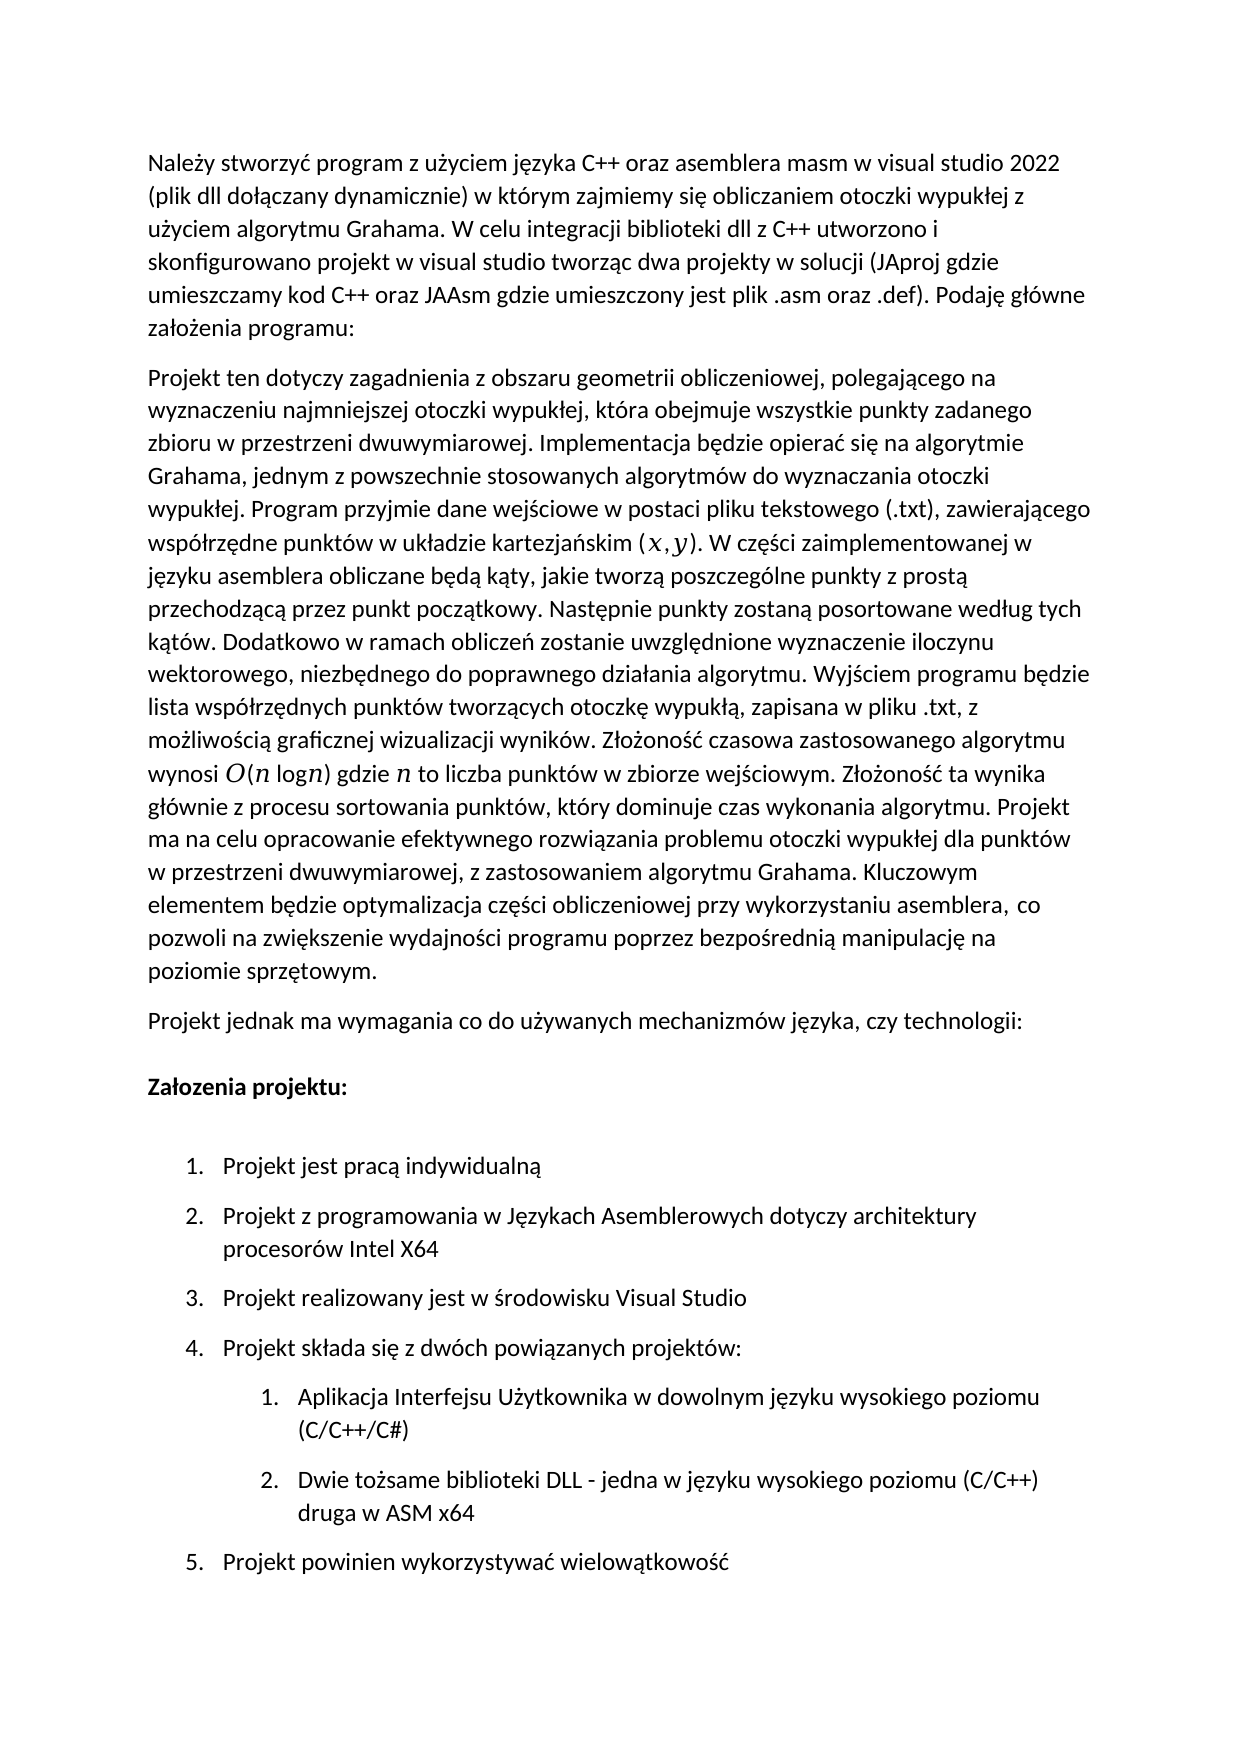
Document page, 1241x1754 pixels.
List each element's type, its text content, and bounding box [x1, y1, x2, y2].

list Projekt realizowany jest w środowisku Visual Studio [185, 1282, 1093, 1313]
list Dwie tożsame biblioteki DLL - jedna w języku wysokiego poziomu (C/C++) druga w ASM x64 [260, 1464, 1093, 1527]
list Projekt składa się z dwóch powiązanych projektów: [185, 1332, 1093, 1362]
text Projekt jednak ma wymagania co do używanych mechanizmów języka, czy technologii: Załozenia projektu: [148, 1005, 1093, 1131]
list Aplikacja Interfejsu Użytkownika w dowolnym języku wysokiego poziomu (C/C++/C#) [260, 1382, 1093, 1445]
list Projekt powinien wykorzystywać wielowątkowość [185, 1547, 1093, 1577]
list Projekt z programowania w Językach Asemblerowych dotyczy architektury procesorów Intel X64 [185, 1200, 1093, 1263]
text Należy stworzyć program z użyciem języka C++ oraz asemblera masm w visual studio 2022 (plik dll dołączany dynamicznie) w którym zajmiemy się obliczaniem otoczki wypukłej z użyciem algorytmu Grahama. W celu integracji biblioteki dll z C++ utworzono i skonfigurowano projekt w visual studio tworząc dwa projekty w solucji (JAproj gdzie umieszczamy kod C++ oraz JAAsm gdzie umieszczony jest plik .asm oraz .def). Podaję główne założenia programu: [148, 148, 1093, 343]
text Projekt ten dotyczy zagadnienia z obszaru geometrii obliczeniowej, polegającego na wyznaczeniu najmniejszej otoczki wypukłej, która obejmuje wszystkie punkty zadanego zbioru w przestrzeni dwuwymiarowej. Implementacja będzie opierać się na algorytmie Grahama, jednym z powszechnie stosowanych algorytmów do wyznaczania otoczki wypukłej. Program przyjmie dane wejściowe w postaci pliku tekstowego (.txt), zawierającego współrzędne punktów w układzie kartezjańskim (𝑥,𝑦). W części zaimplementowanej w języku asemblera obliczane będą kąty, jakie tworzą poszczególne punkty z prostą przechodzącą przez punkt początkowy. Następnie punkty zostaną posortowane według tych kątów. Dodatkowo w ramach obliczeń zostanie uwzględnione wyznaczenie iloczynu wektorowego, niezbędnego do poprawnego działania algorytmu. Wyjściem programu będzie lista współrzędnych punktów tworzących otoczkę wypukłą, zapisana w pliku .txt, z możliwością graficznej wizualizacji wyników. Złożoność czasowa zastosowanego algorytmu wynosi 𝑂(𝑛 log𝑛) gdzie 𝑛 to liczba punktów w zbiorze wejściowym. Złożoność ta wynika głównie z procesu sortowania punktów, który dominuje czas wykonania algorytmu. Projekt ma na celu opracowanie efektywnego rozwiązania problemu otoczki wypukłej dla punktów w przestrzeni dwuwymiarowej, z zastosowaniem algorytmu Grahama. Kluczowym elementem będzie optymalizacja części obliczeniowej przy wykorzystaniu asemblera, co pozwoli na zwiększenie wydajności programu poprzez bezpośrednią manipulację na poziomie sprzętowym. [148, 362, 1093, 986]
list Projekt jest pracą indywidualną [185, 1150, 1093, 1181]
